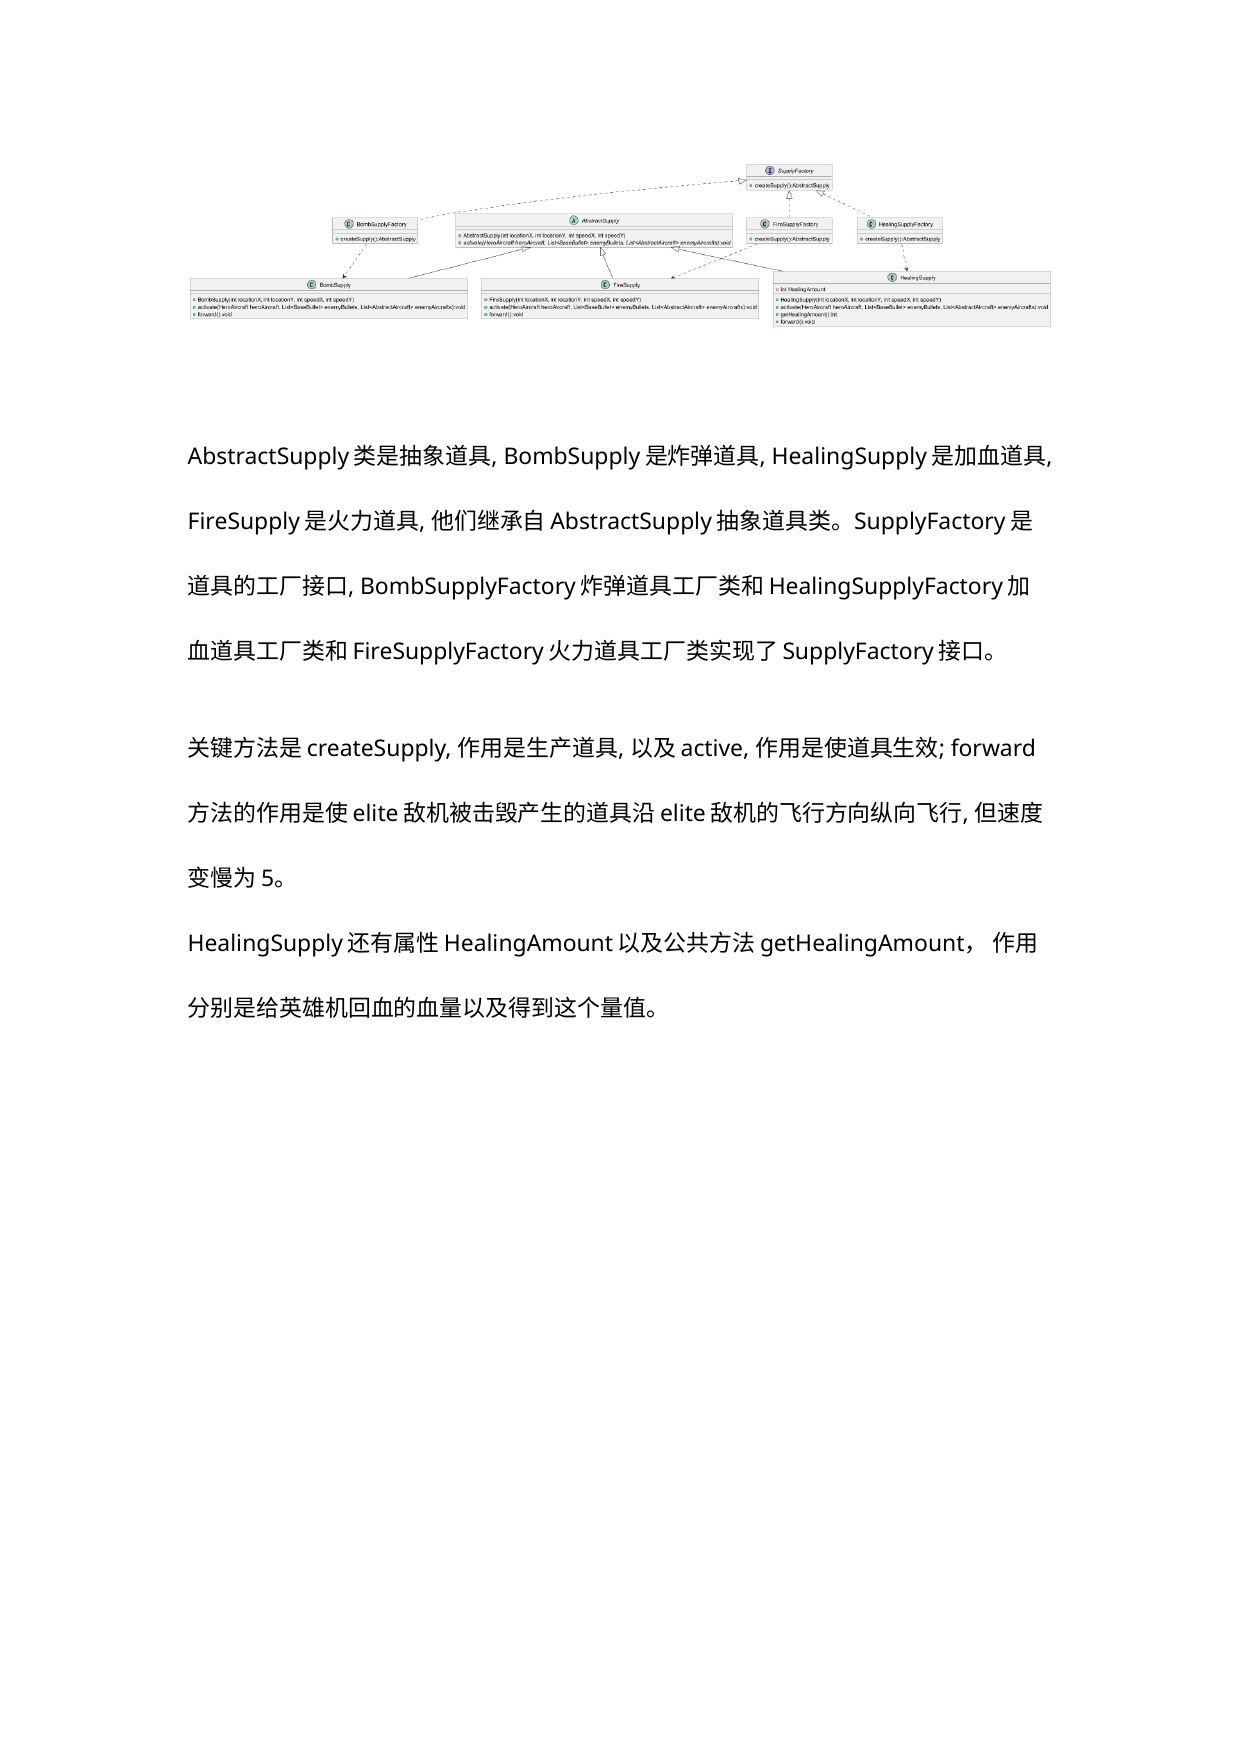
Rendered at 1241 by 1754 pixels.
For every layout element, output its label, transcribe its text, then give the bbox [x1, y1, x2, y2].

text HealingSupply还有属性HealingAmount以及公共方法getHealingAmount， 作用分别是给英雄机回血的血量以及得到这个量值。 [187, 909, 1053, 1039]
picture [187, 162, 1052, 328]
text AbstractSupply类是抽象道具, BombSupply是炸弹道具, HealingSupply是加血道具, FireSupply是火力道具, 他们继承自AbstractSupply抽象道具类。SupplyFactory是道具的工厂接口, BombSupplyFactory炸弹道具工厂类和HealingSupplyFactory加血道具工厂类和FireSupplyFactory火力道具工厂类实现了SupplyFactory接口。 [187, 422, 1053, 682]
text 关键方法是createSupply, 作用是生产道具, 以及active, 作用是使道具生效; forward方法的作用是使elite敌机被击毁产生的道具沿elite敌机的飞行方向纵向飞行, 但速度变慢为5。 [187, 714, 1053, 909]
